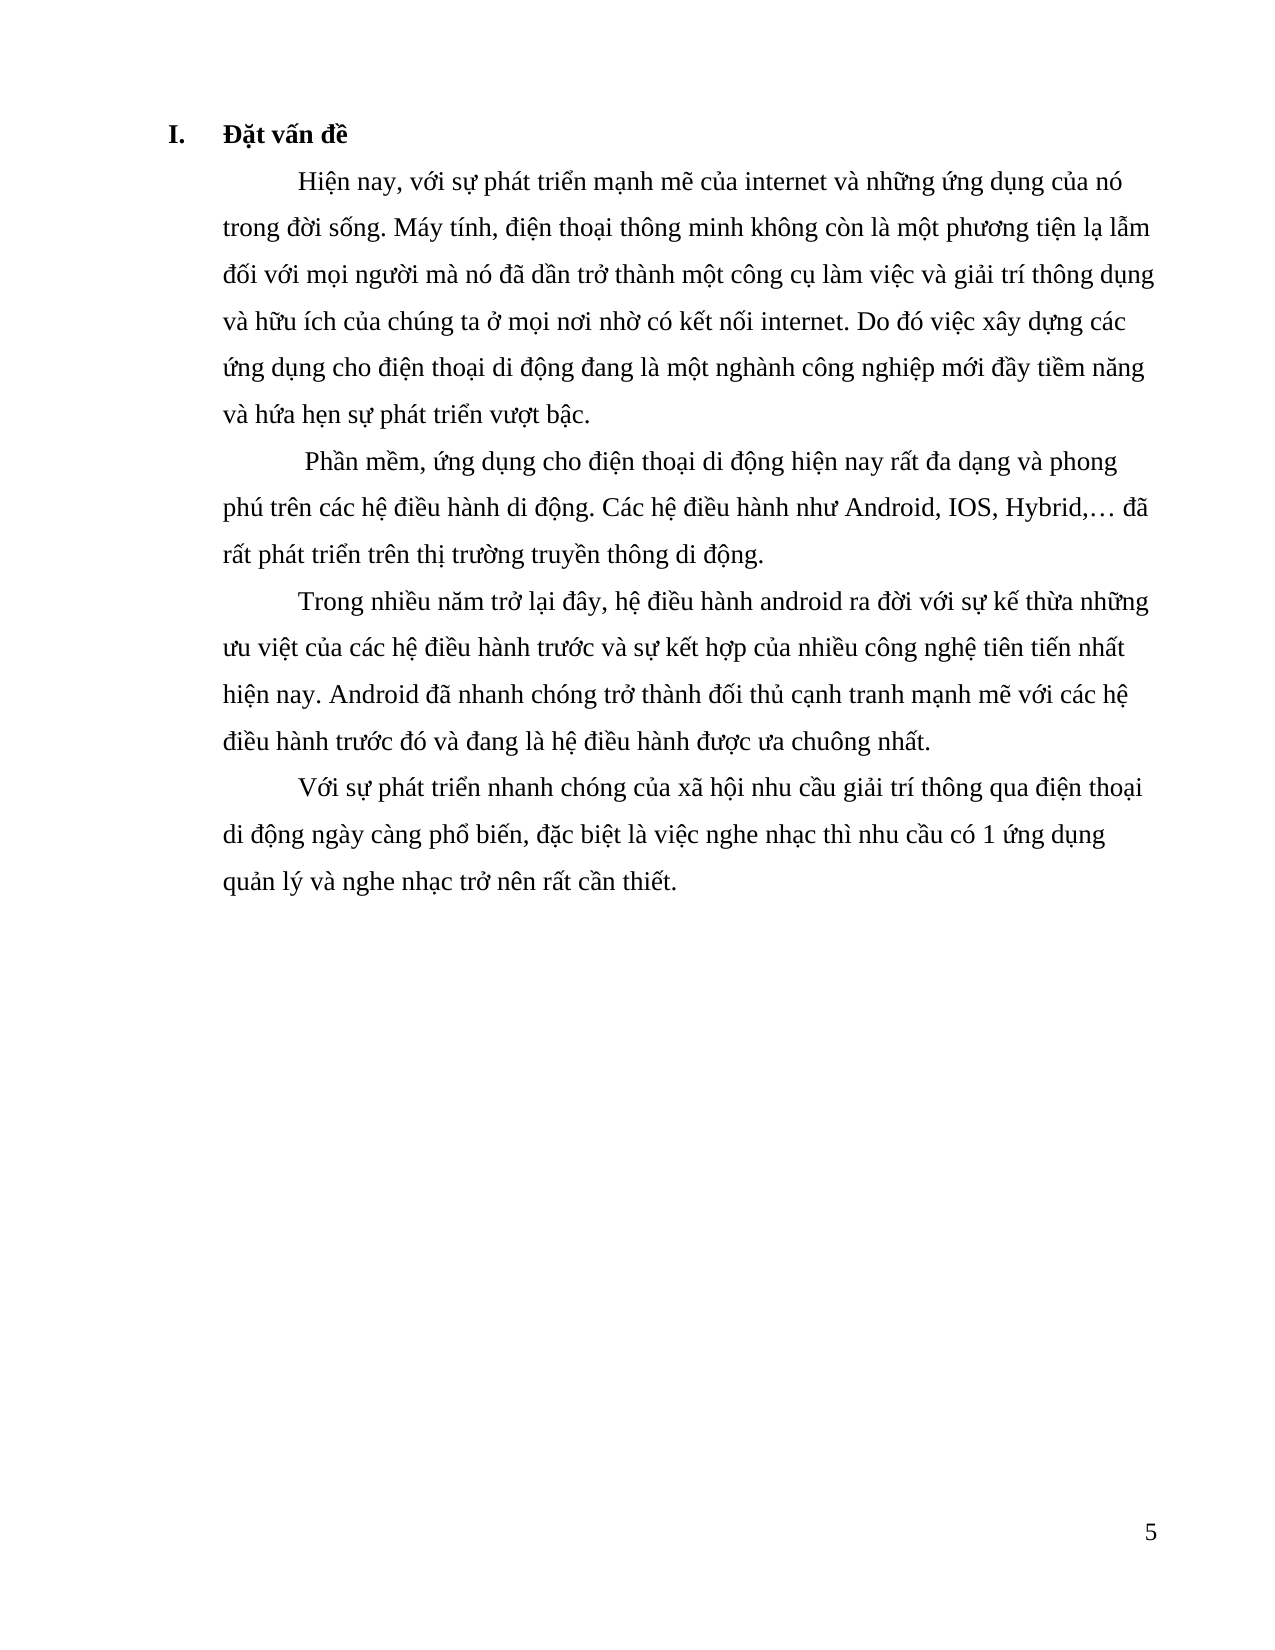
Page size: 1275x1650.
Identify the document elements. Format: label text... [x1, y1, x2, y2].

list Trong nhiều năm trở lại đây, hệ điều hành android ra đời với sự kế thừa những ưu việt của các hệ điều hành trước và sự kết hợp của nhiều công nghệ tiên tiến nhất hiện nay. Android đã nhanh chóng trở thành đối thủ cạnh tranh mạnh mẽ với các hệ điều hành trước đó và đang là hệ điều hành được ưa chuông nhất. [223, 585, 1157, 756]
list Đặt vấn đề [185, 118, 1157, 149]
list Với sự phát triển nhanh chóng của xã hội nhu cầu giải trí thông qua điện thoại di động ngày càng phổ biến, đặc biệt là việc nghe nhạc thì nhu cầu có 1 ứng dụng quản lý và nghe nhạc trở nên rất cần thiết. [223, 771, 1157, 896]
list Phần mềm, ứng dụng cho điện thoại di động hiện nay rất đa dạng và phong phú trên các hệ điều hành di động. Các hệ điều hành như Android, IOS, Hybrid,… đã rất phát triển trên thị trường truyền thông di động. [223, 445, 1157, 569]
list Hiện nay, với sự phát triển mạnh mẽ của internet và những ứng dụng của nó trong đời sống. Máy tính, điện thoại thông minh không còn là một phương tiện lạ lẫm đối với mọi người mà nó đã dần trở thành một công cụ làm việc và giải trí thông dụng và hữu ích của chúng ta ở mọi nơi nhờ có kết nối internet. Do đó việc xây dựng các ứng dụng cho điện thoại di động đang là một nghành công nghiệp mới đầy tiềm năng và hứa hẹn sự phát triển vượt bậc. [223, 165, 1157, 429]
